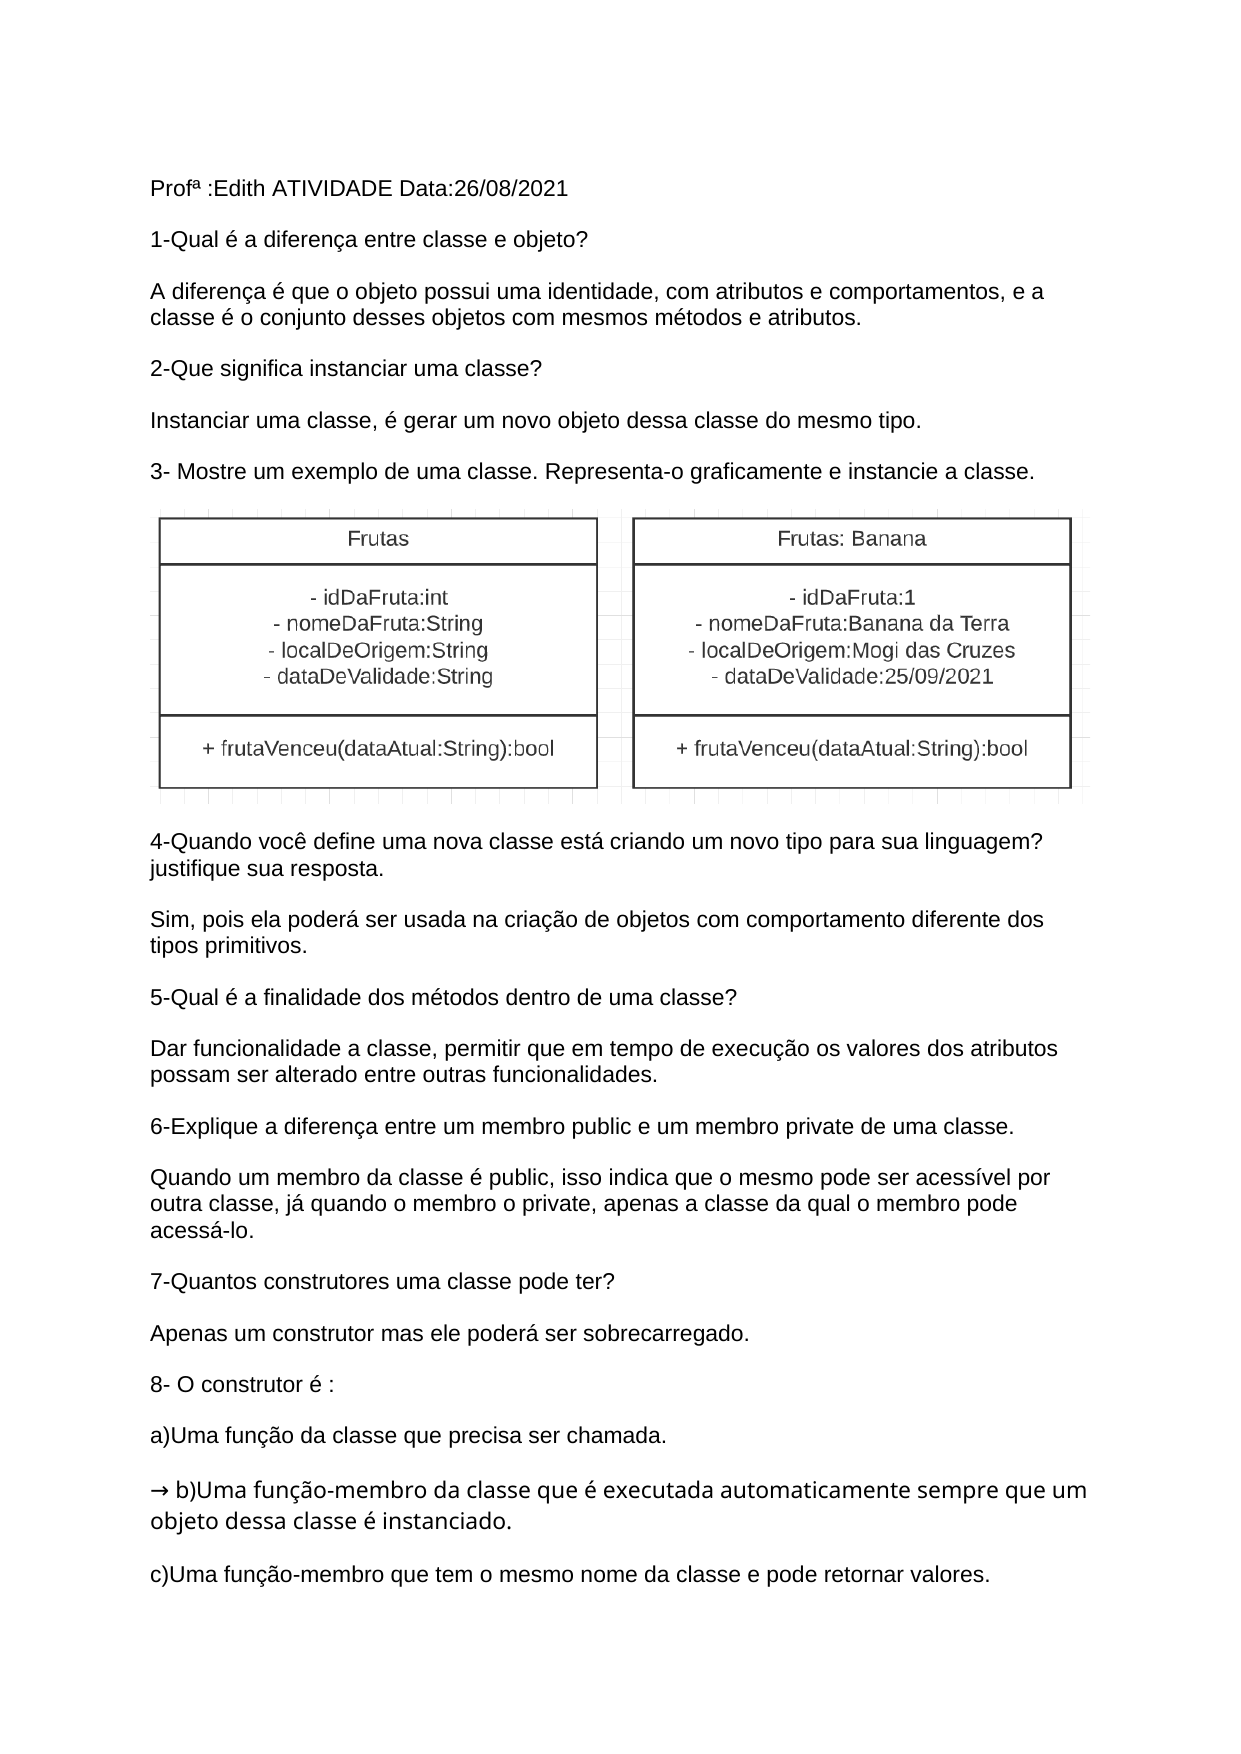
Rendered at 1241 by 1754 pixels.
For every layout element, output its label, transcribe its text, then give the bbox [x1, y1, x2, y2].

text 8- O construtor é : [150, 1371, 1090, 1397]
text 6-Explique a diferença entre um membro public e um membro private de uma classe. [150, 1113, 1090, 1139]
text 1-Qual é a diferença entre classe e objeto? [150, 226, 1090, 253]
text 4-Quando você define uma nova classe está criando um novo tipo para sua linguagem? justifique sua resposta. [150, 828, 1090, 881]
text Dar funcionalidade a classe, permitir que em tempo de execução os valores dos atributos possam ser alterado entre outras funcionalidades. [150, 1035, 1090, 1088]
text Profª :Edith ATIVIDADE Data:26/08/2021 [150, 175, 1090, 201]
text 3- Mostre um exemplo de uma classe. Representa-o graficamente e instancie a classe. [150, 458, 1090, 484]
text Quando um membro da classe é public, isso indica que o mesmo pode ser acessível por outra classe, já quando o membro o private, apenas a classe da qual o membro pode acessá-lo. [150, 1164, 1090, 1243]
text c)Uma função-membro que tem o mesmo nome da classe e pode retornar valores. [150, 1561, 1090, 1587]
text → b)Uma função-membro da classe que é executada automaticamente sempre que um objeto dessa classe é instanciado. [150, 1473, 1090, 1536]
text a)Uma função da classe que precisa ser chamada. [150, 1422, 1090, 1448]
text Instanciar uma classe, é gerar um novo objeto dessa classe do mesmo tipo. [150, 407, 1090, 433]
text 2-Que significa instanciar uma classe? [150, 355, 1090, 382]
text A diferença é que o objeto possui uma identidade, com atributos e comportamentos, e a classe é o conjunto desses objetos com mesmos métodos e atributos. [150, 278, 1090, 330]
picture [150, 509, 1091, 804]
text Apenas um construtor mas ele poderá ser sobrecarregado. [150, 1319, 1090, 1346]
text Sim, pois ela poderá ser usada na criação de objetos com comportamento diferente dos tipos primitivos. [150, 906, 1090, 959]
text 7-Quantos construtores uma classe pode ter? [150, 1268, 1090, 1294]
text 5-Qual é a finalidade dos métodos dentro de uma classe? [150, 984, 1090, 1010]
